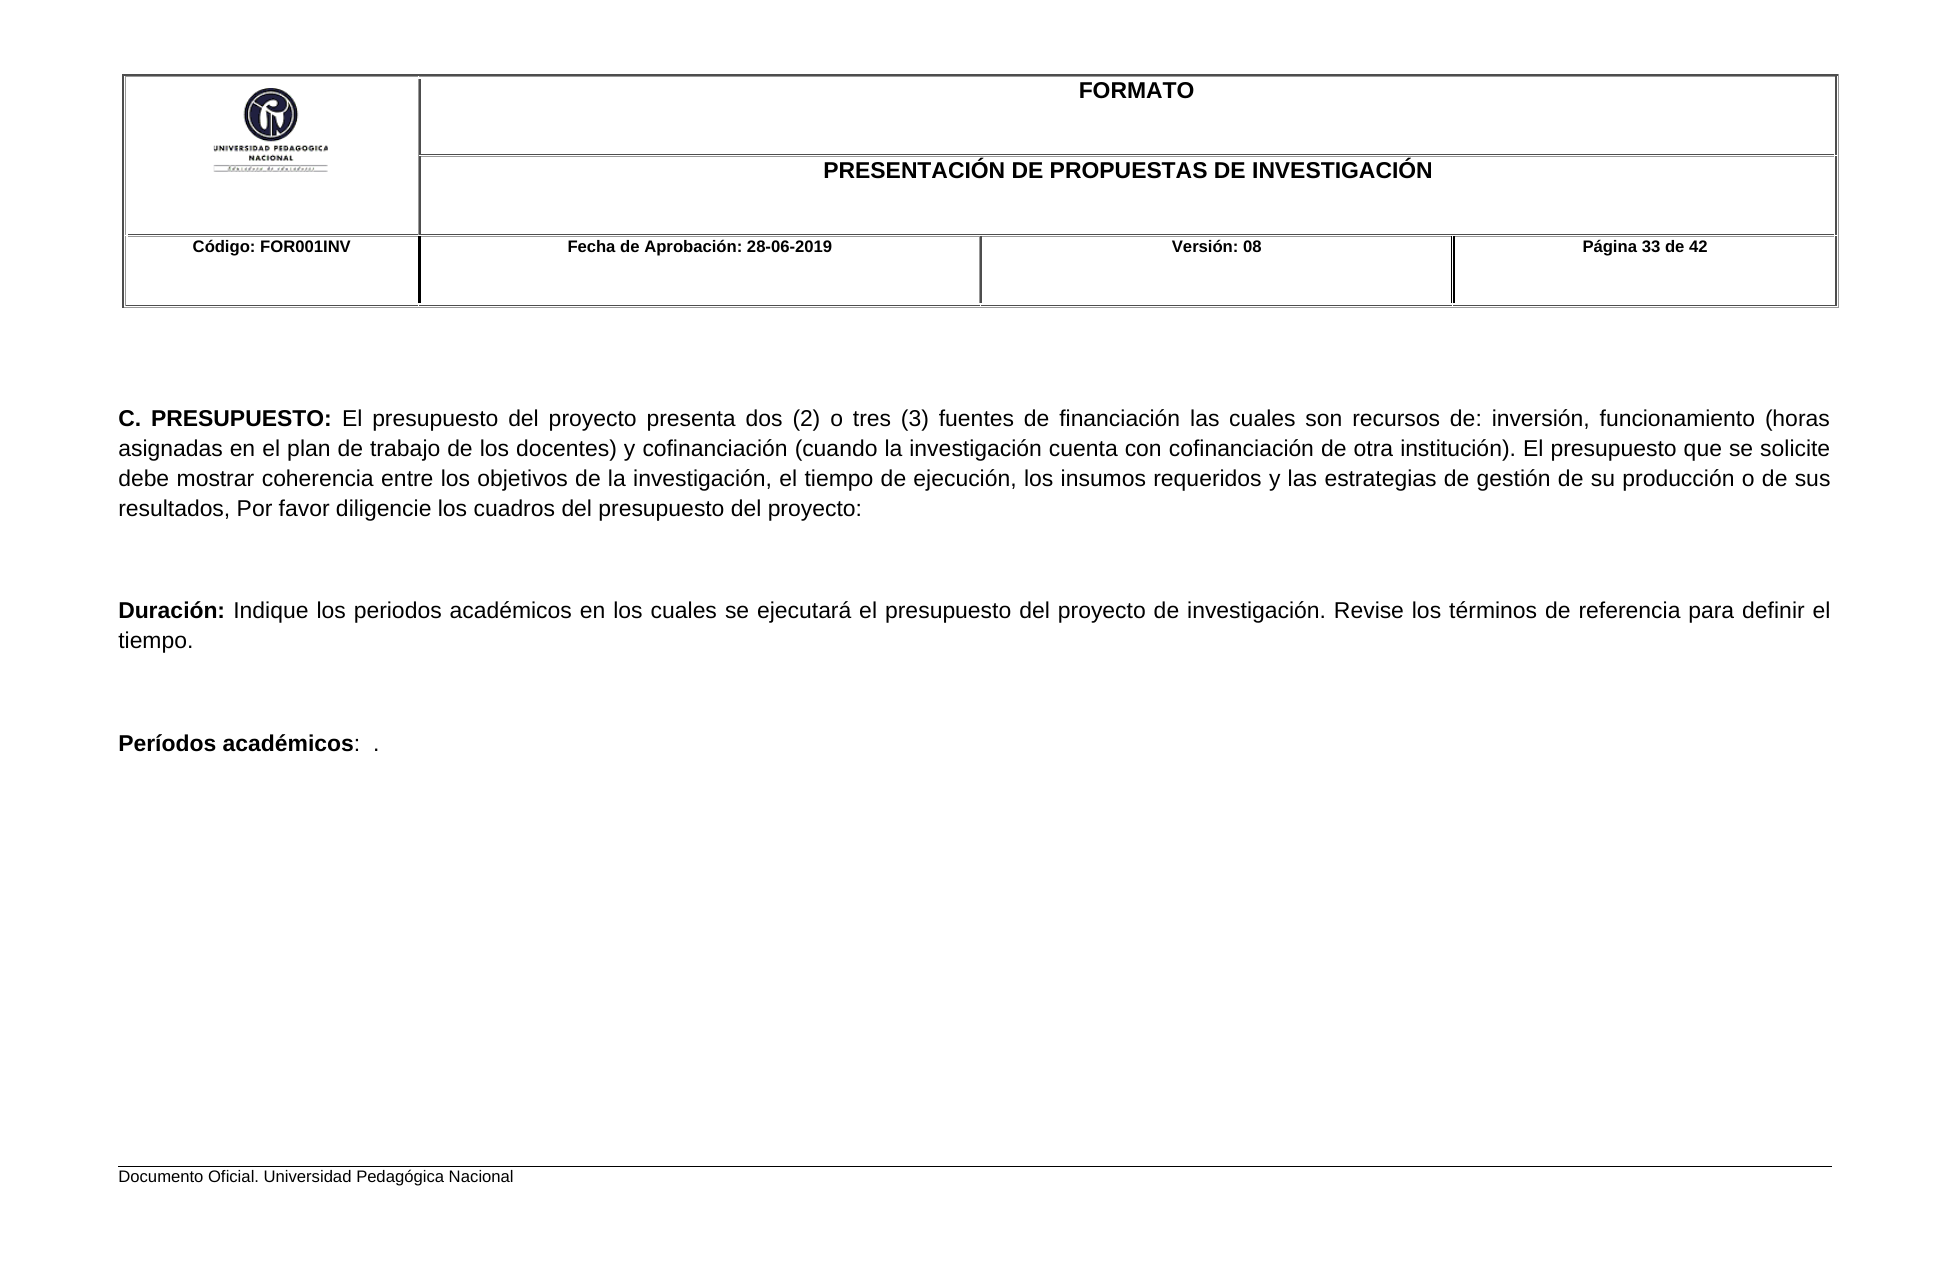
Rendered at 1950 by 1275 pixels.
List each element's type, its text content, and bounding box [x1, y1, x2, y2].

text Períodos académicos: . [118, 729, 1832, 756]
text Duración: Indique los periodos académicos en los cuales se ejecutará el presupuesto del proyecto de investigación. Revise los términos de referencia para definir el tiempo. [118, 597, 1832, 654]
picture [213, 88, 330, 173]
text C. PRESUPUESTO: El presupuesto del proyecto presenta dos (2) o tres (3) fuentes de financiación las cuales son recursos de: inversión, funcionamiento (horas asignadas en el plan de trabajo de los docentes) y cofinanciación (cuando la investigación cuenta con cofinanciación de otra institución). El presupuesto que se solicite debe mostrar coherencia entre los objetivos de la investigación, el tiempo de ejecución, los insumos requeridos y las estrategias de gestión de su producción o de sus resultados, Por favor diligencie los cuadros del presupuesto del proyecto: [118, 404, 1832, 521]
